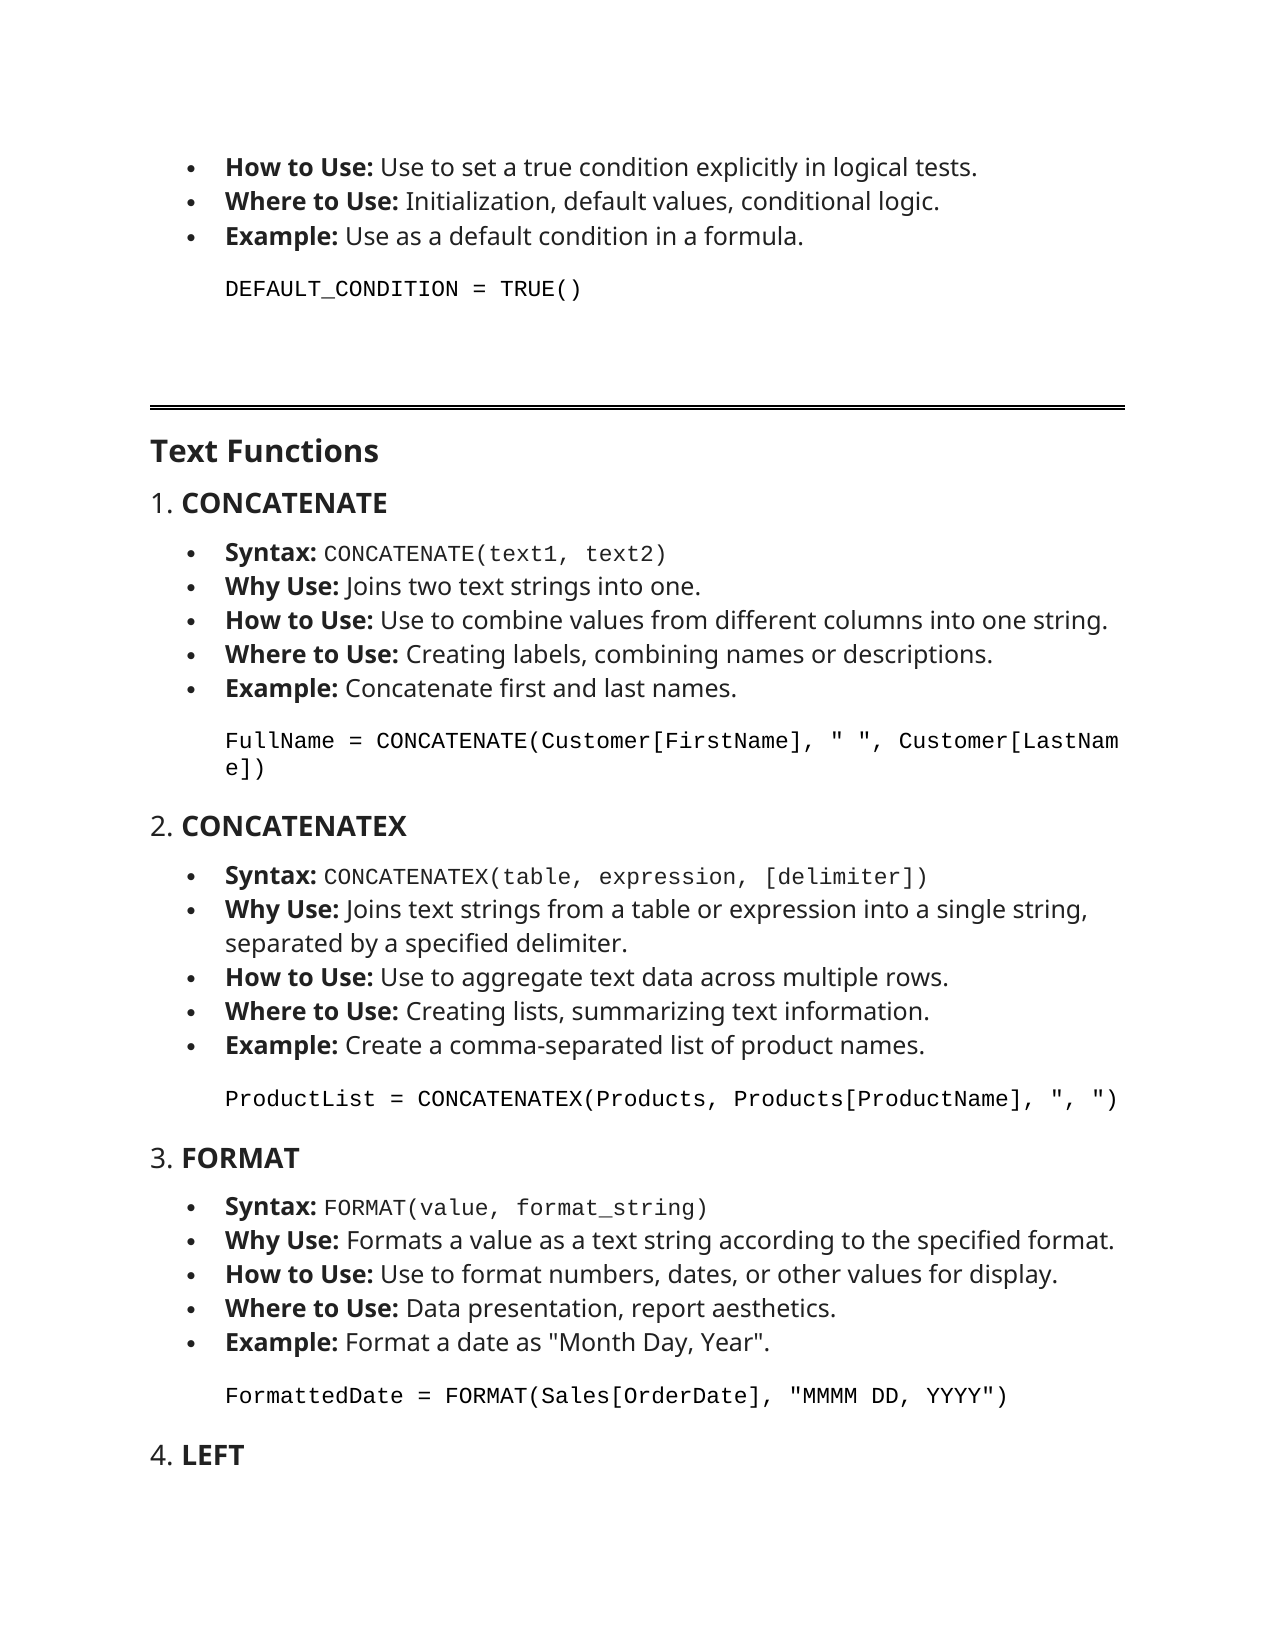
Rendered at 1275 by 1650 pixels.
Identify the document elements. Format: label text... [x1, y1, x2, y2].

list Example: Create a comma-separated list of product names. [187, 1028, 1125, 1062]
list Where to Use: Creating lists, summarizing text information. [187, 994, 1125, 1028]
list Where to Use: Data presentation, report aesthetics. [187, 1291, 1125, 1325]
list Where to Use: Creating labels, combining names or descriptions. [187, 637, 1125, 671]
subtitle Text Functions [150, 429, 1125, 471]
subtitle 3. FORMAT [150, 1138, 1125, 1176]
list How to Use: Use to set a true condition explicitly in logical tests. [187, 150, 1125, 184]
list Syntax: CONCATENATE(text1, text2) [187, 534, 1125, 569]
list Example: Use as a default condition in a formula. [187, 218, 1125, 252]
list Syntax: CONCATENATEX(table, expression, [delimiter]) [187, 858, 1125, 892]
list Why Use: Joins text strings from a table or expression into a single string, separated by a specified delimiter. [187, 892, 1125, 960]
text FullName = CONCATENATE(Customer[FirstName], " ", Customer[LastName]) [225, 730, 1125, 782]
text FormattedDate = FORMAT(Sales[OrderDate], "MMMM DD, YYYY") [225, 1384, 1125, 1410]
list How to Use: Use to combine values from different columns into one string. [187, 603, 1125, 637]
list Why Use: Formats a value as a text string according to the specified format. [187, 1223, 1125, 1257]
list How to Use: Use to format numbers, dates, or other values for display. [187, 1257, 1125, 1291]
list Syntax: FORMAT(value, format_string) [187, 1189, 1125, 1223]
subtitle 2. CONCATENATEX [150, 807, 1125, 845]
text ProductList = CONCATENATEX(Products, Products[ProductName], ", ") [225, 1087, 1125, 1113]
list Example: Concatenate first and last names. [187, 671, 1125, 705]
list Why Use: Joins two text strings into one. [187, 569, 1125, 603]
list Example: Format a date as "Month Day, Year". [187, 1325, 1125, 1359]
subtitle 1. CONCATENATE [150, 484, 1125, 522]
list Where to Use: Initialization, default values, conditional logic. [187, 184, 1125, 218]
list How to Use: Use to aggregate text data across multiple rows. [187, 960, 1125, 994]
text DEFAULT_CONDITION = TRUE() [225, 277, 1125, 303]
subtitle 4. LEFT [150, 1435, 1125, 1473]
